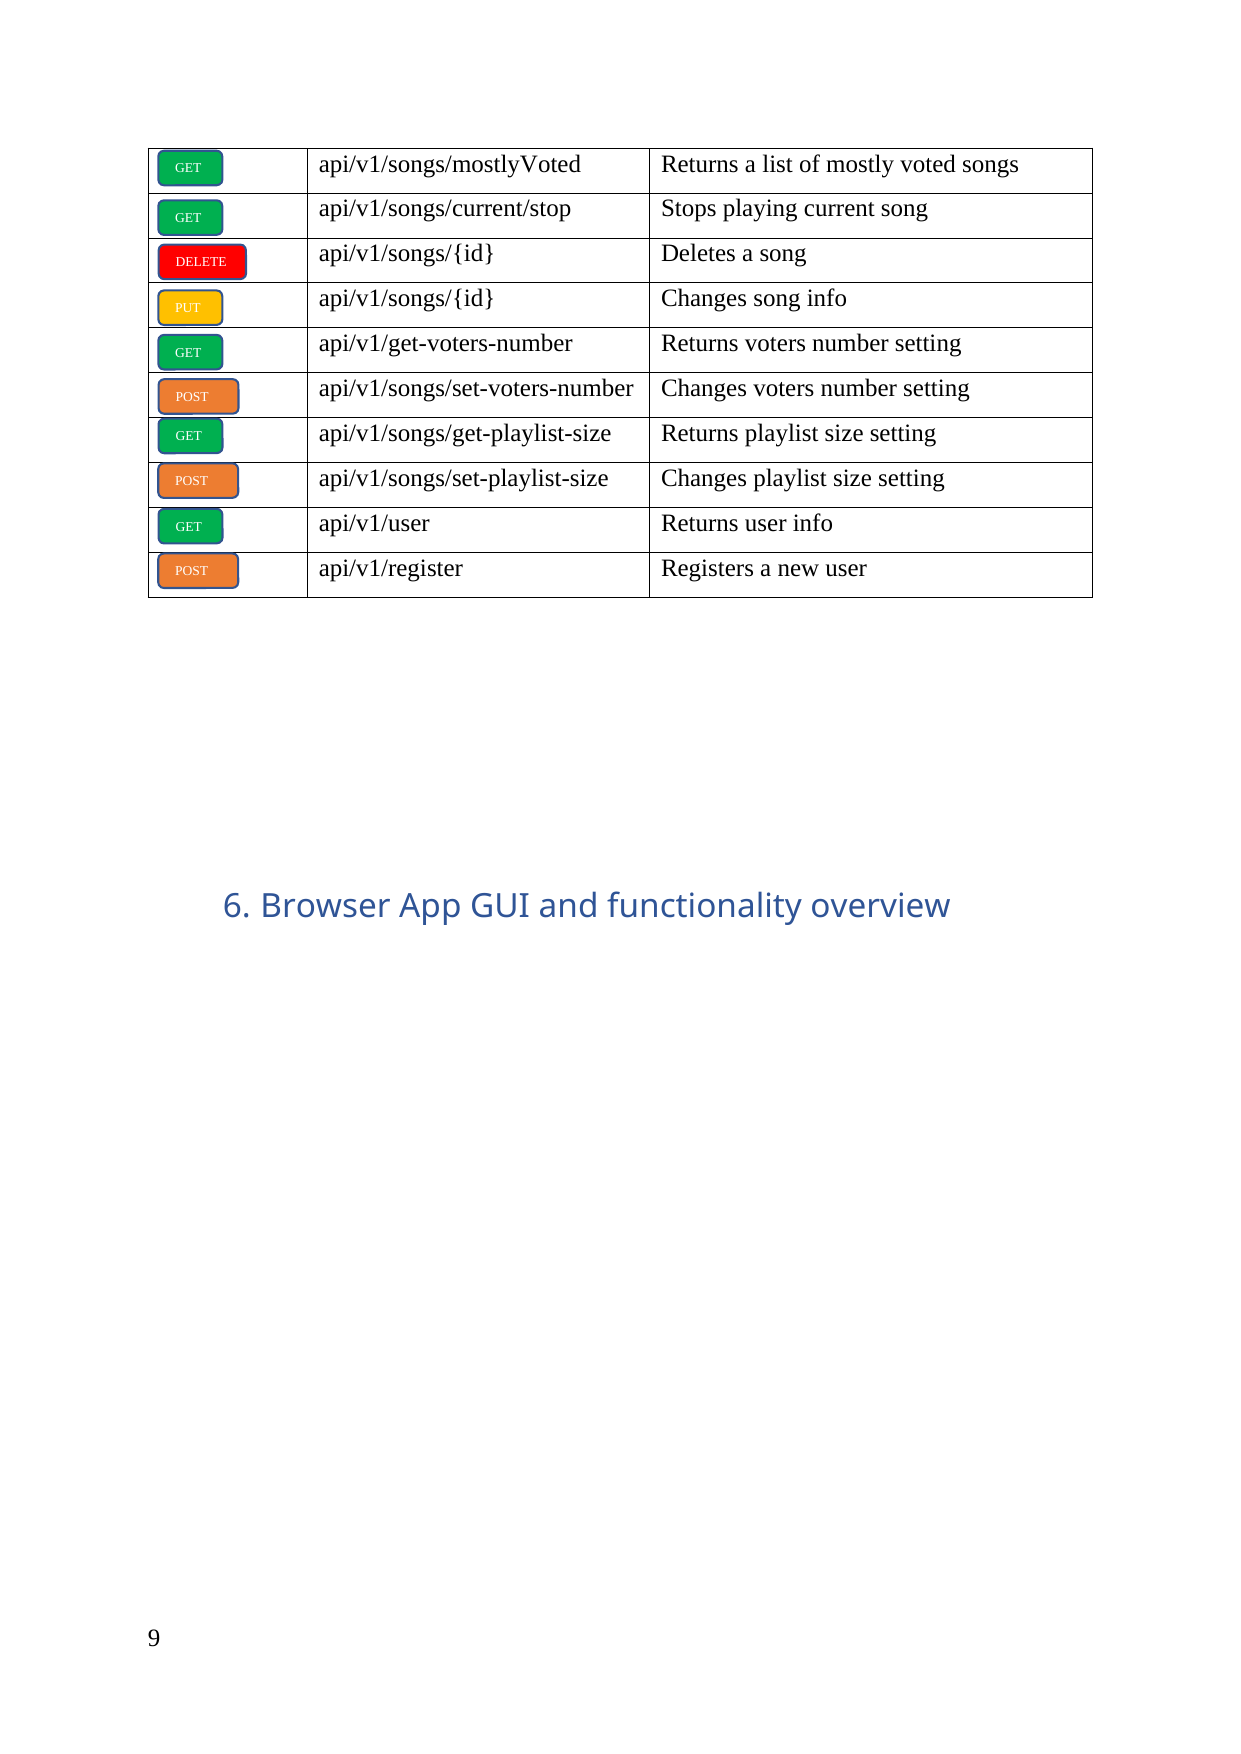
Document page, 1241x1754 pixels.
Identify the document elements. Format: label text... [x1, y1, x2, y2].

table_cell [149, 418, 307, 462]
table_cell [149, 553, 307, 597]
table_cell [149, 463, 307, 507]
table_cell Stops playing current song [650, 194, 1092, 237]
table_cell [149, 373, 307, 417]
table_cell api/v1/get-voters-number [308, 328, 649, 372]
table_cell Changes playlist size setting [650, 463, 1092, 507]
table_cell api/v1/register [308, 553, 649, 597]
table_cell api/v1/songs/{id} [308, 239, 649, 282]
table_cell api/v1/user [308, 508, 649, 552]
table_cell [149, 239, 307, 282]
table_cell Changes voters number setting [650, 373, 1092, 417]
table_cell [149, 508, 307, 552]
table_cell api/v1/songs/set-voters-number [308, 373, 649, 417]
table_cell Registers a new user [650, 553, 1092, 597]
table_cell [149, 283, 307, 327]
table_cell api/v1/songs/current/stop [308, 194, 649, 237]
table_cell Returns voters number setting [650, 328, 1092, 372]
table_cell api/v1/songs/{id} [308, 283, 649, 327]
table_cell Returns user info [650, 508, 1092, 552]
table_cell api/v1/songs/set-playlist-size [308, 463, 649, 507]
table_cell Returns playlist size setting [650, 418, 1092, 462]
table_cell [149, 149, 307, 192]
table_cell Deletes a song [650, 239, 1092, 282]
table_cell [149, 194, 307, 237]
table_cell Returns a list of mostly voted songs [650, 149, 1092, 192]
subtitle Browser App GUI and functionality overview [223, 881, 1093, 927]
table_cell api/v1/songs/mostlyVoted [308, 149, 649, 192]
table_cell api/v1/songs/get-playlist-size [308, 418, 649, 462]
table_cell [149, 328, 307, 372]
table_cell Changes song info [650, 283, 1092, 327]
